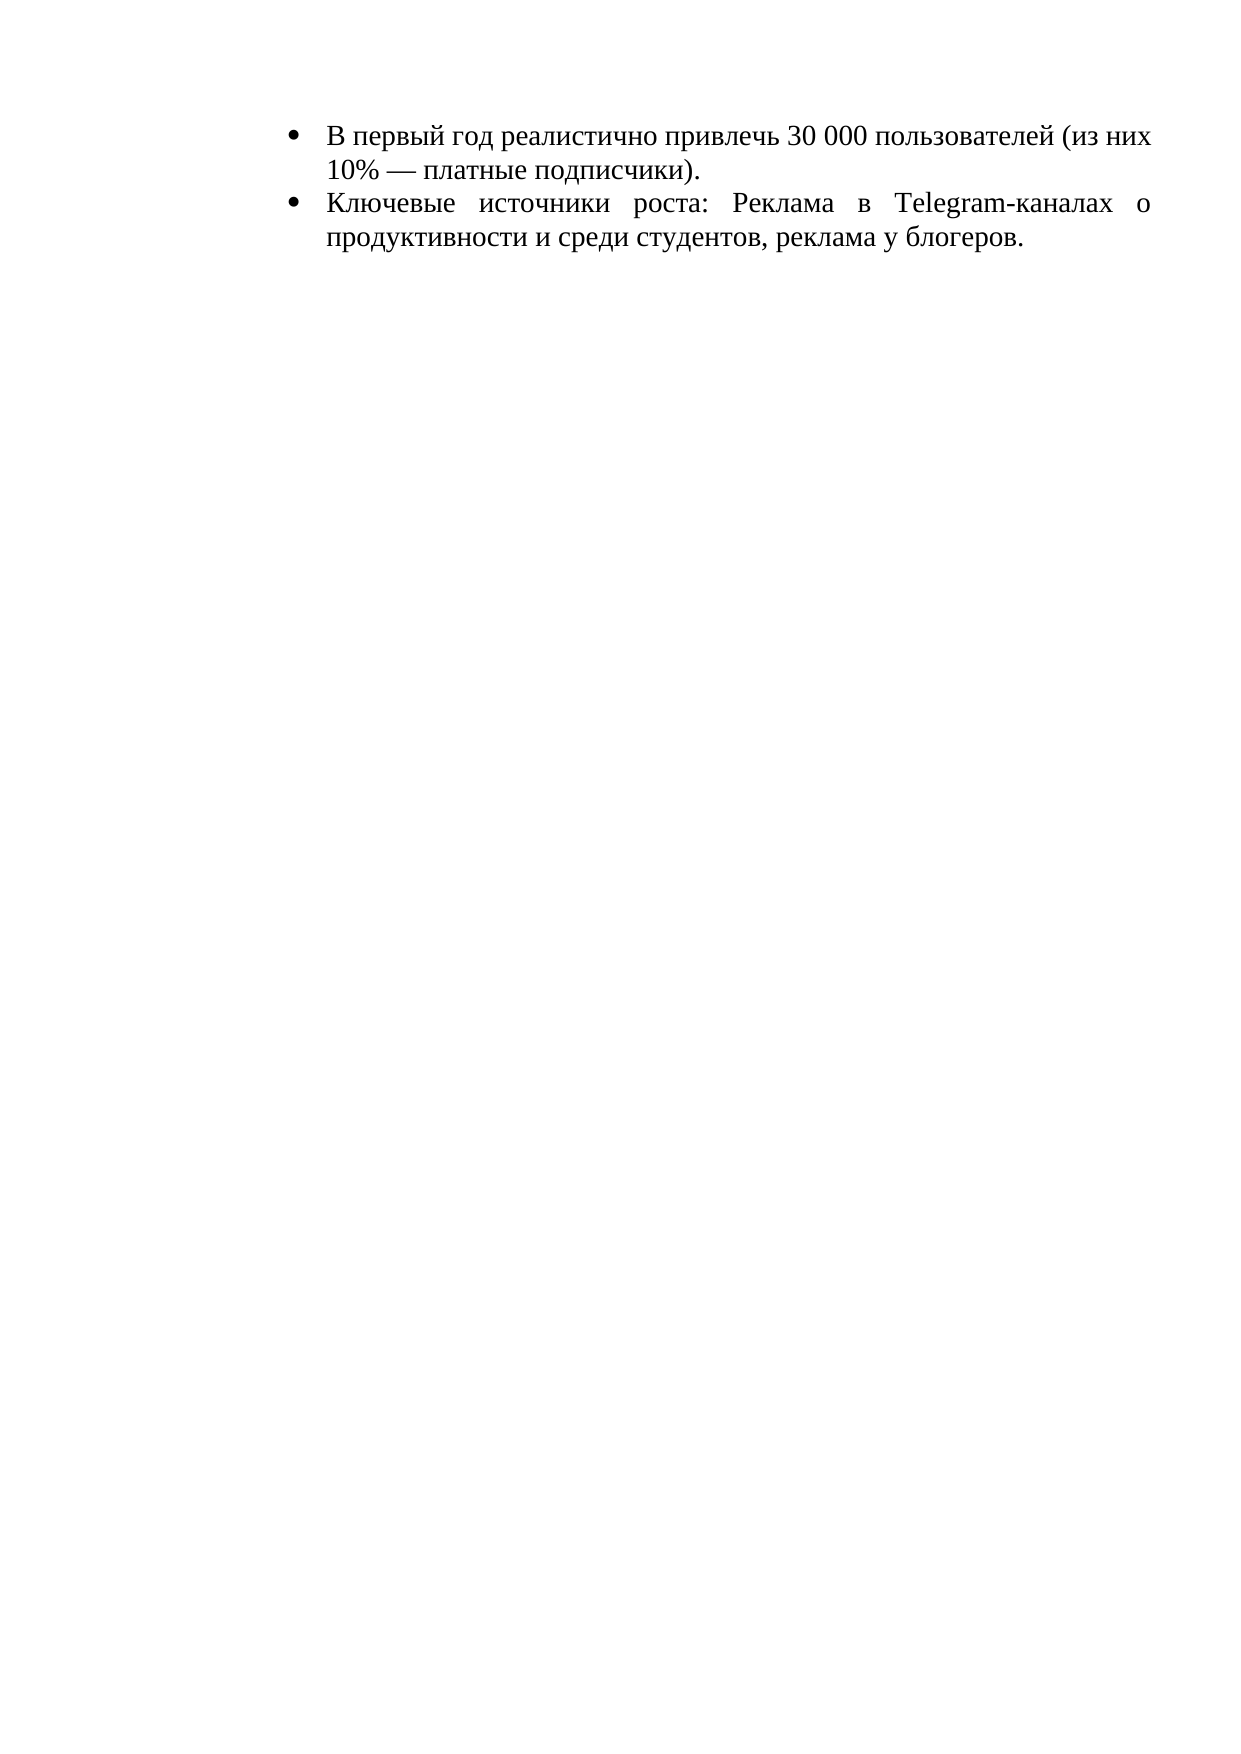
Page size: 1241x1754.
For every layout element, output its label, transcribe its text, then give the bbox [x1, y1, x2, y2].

list В первый год реалистично привлечь 30 000 пользователей (из них 10% — платные подписчики). [288, 118, 1152, 185]
list Ключевые источники роста: Реклама в Telegram-каналах о продуктивности и среди студентов, реклама у блогеров. [288, 185, 1152, 252]
